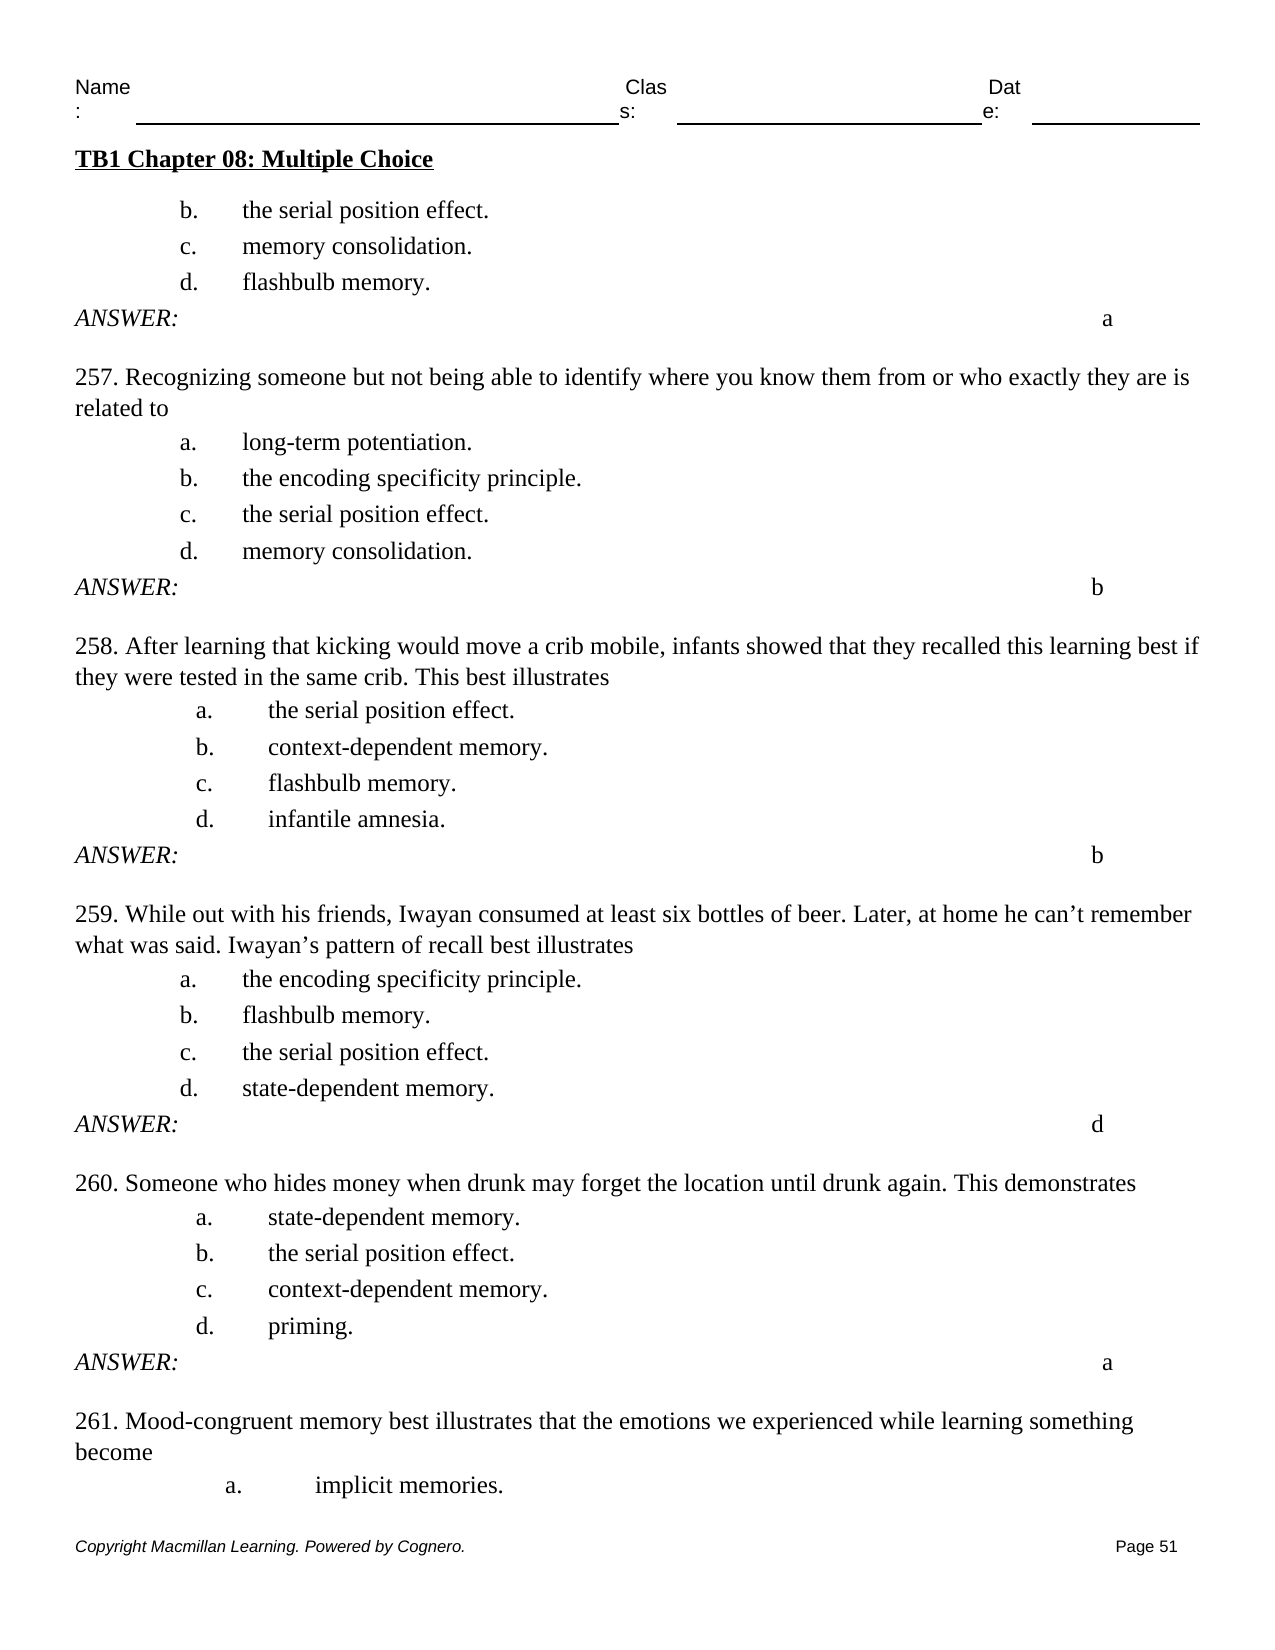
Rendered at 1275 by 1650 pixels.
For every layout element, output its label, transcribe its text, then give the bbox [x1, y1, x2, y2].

table_header 257. Recognizing someone but not being able to identify where you know them from or who exactly they are is related to [75, 363, 1200, 604]
table_header 259. While out with his friends, Iwayan consumed at least six bottles of beer. Later, at home he can’t remember what was said. Iwayan’s pattern of recall best illustrates [75, 900, 1200, 1141]
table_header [75, 192, 1200, 336]
table_header 260. Someone who hides money when drunk may forget the location until drunk again. This demonstrates [75, 1168, 1200, 1379]
table_header 258. After learning that kicking would move a crib mobile, infants showed that they recalled this learning best if they were tested in the same crib. This best illustrates [75, 631, 1200, 873]
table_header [75, 1406, 1200, 1504]
